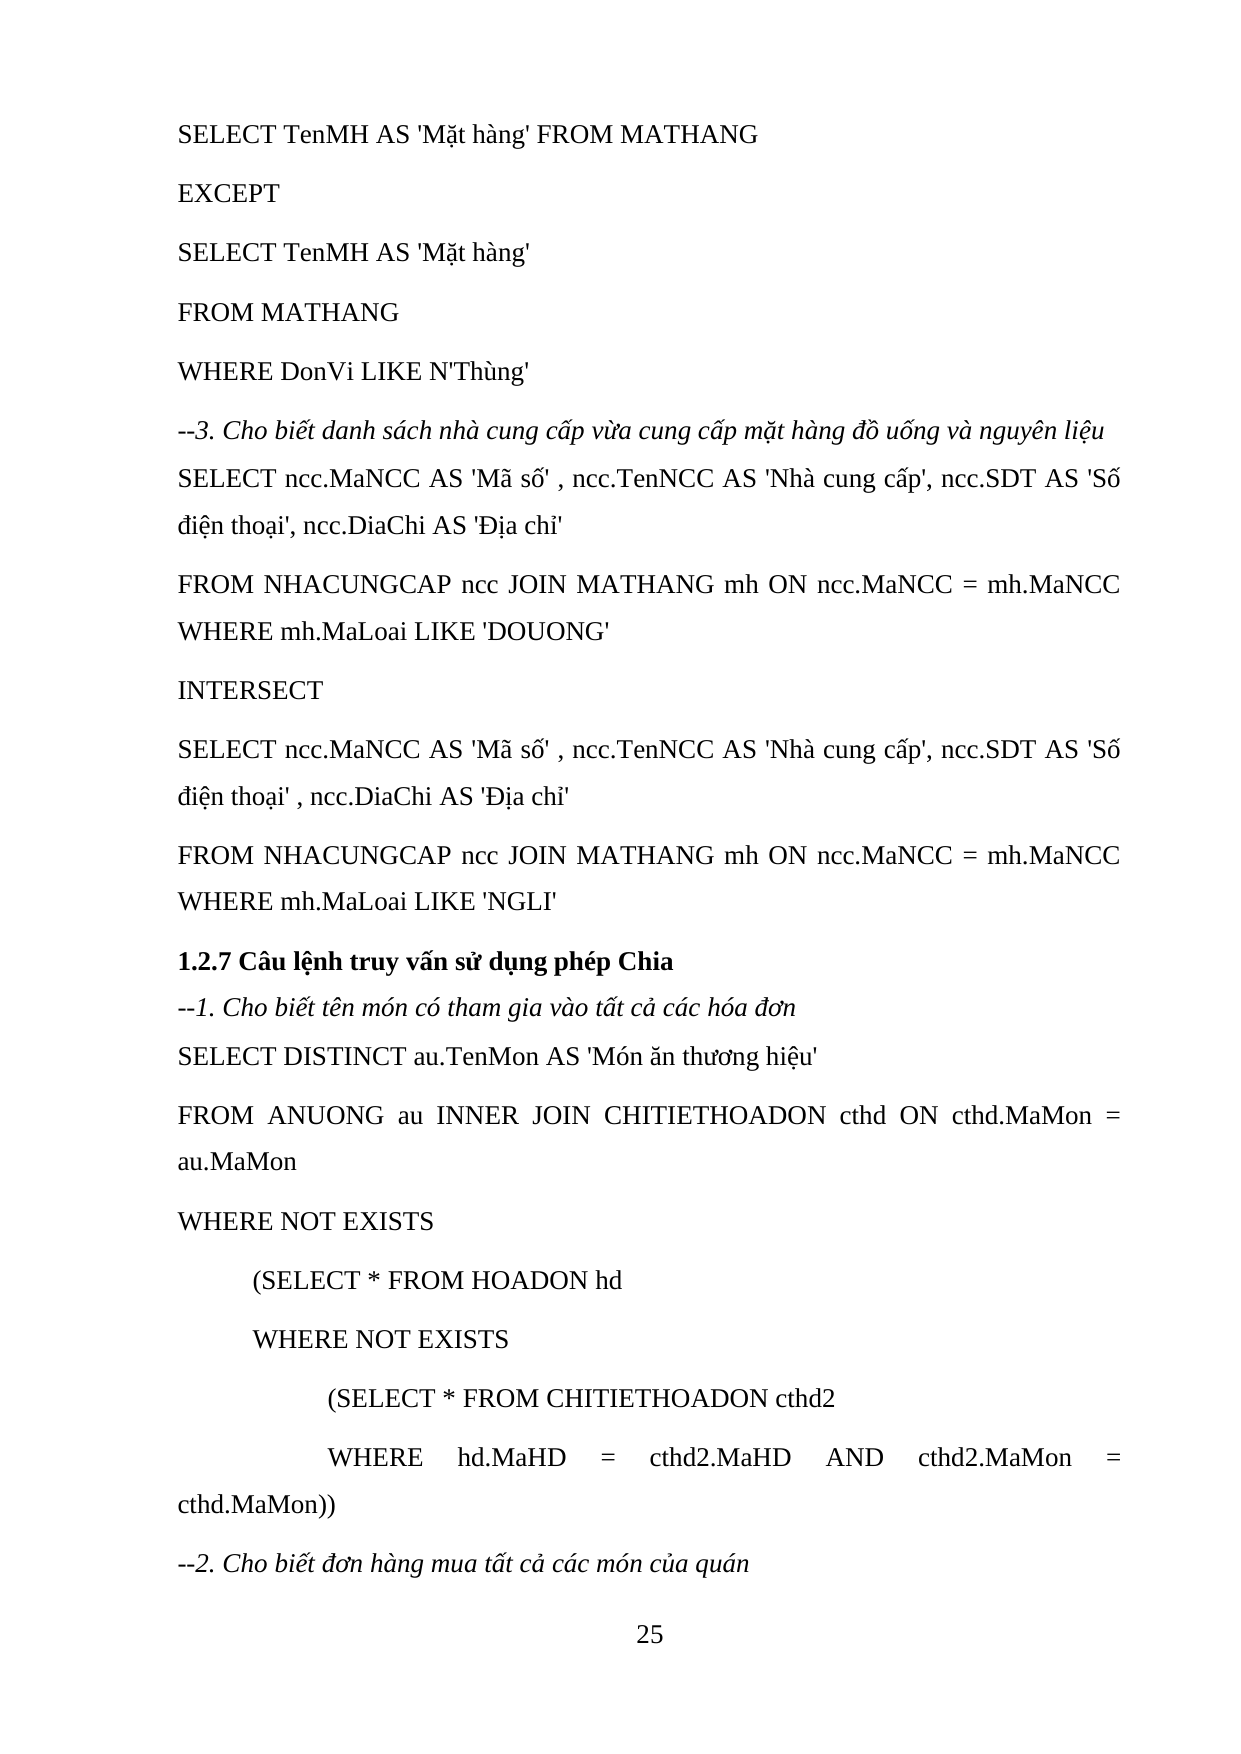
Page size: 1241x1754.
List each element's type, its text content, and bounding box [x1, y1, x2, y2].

subtitle 1.2.7 Câu lệnh truy vấn sử dụng phép Chia [177, 945, 1122, 976]
text WHERE NOT EXISTS [177, 1204, 1122, 1236]
text SELECT ncc.MaNCC AS 'Mã số' , ncc.TenNCC AS 'Nhà cung cấp', ncc.SDT AS 'Số điện thoại' , ncc.DiaChi AS 'Địa chỉ' [177, 733, 1122, 811]
text EXCEPT [177, 177, 1122, 208]
text --2. Cho biết đơn hàng mua tất cả các món của quán [177, 1547, 1122, 1578]
text FROM NHACUNGCAP ncc JOIN MATHANG mh ON ncc.MaNCC = mh.MaNCC WHERE mh.MaLoai LIKE 'DOUONG' [177, 568, 1122, 646]
text WHERE DonVi LIKE N'Thùng' [177, 355, 1122, 386]
text (SELECT * FROM CHITIETHOADON cthd2 [177, 1382, 1122, 1413]
text --1. Cho biết tên món có tham gia vào tất cả các hóa đơn [177, 991, 1122, 1022]
text INTERSECT [177, 674, 1122, 705]
text WHERE NOT EXISTS [177, 1323, 1122, 1354]
text FROM MATHANG [177, 296, 1122, 327]
text (SELECT * FROM HOADON hd [177, 1264, 1122, 1295]
text FROM ANUONG au INNER JOIN CHITIETHOADON cthd ON cthd.MaMon = au.MaMon [177, 1099, 1122, 1177]
text FROM NHACUNGCAP ncc JOIN MATHANG mh ON ncc.MaNCC = mh.MaNCC WHERE mh.MaLoai LIKE 'NGLI' [177, 839, 1122, 917]
text --3. Cho biết danh sách nhà cung cấp vừa cung cấp mặt hàng đồ uống và nguyên liệu [177, 414, 1122, 445]
text SELECT TenMH AS 'Mặt hàng' [177, 236, 1122, 268]
text SELECT ncc.MaNCC AS 'Mã số' , ncc.TenNCC AS 'Nhà cung cấp', ncc.SDT AS 'Số điện thoại', ncc.DiaChi AS 'Địa chỉ' [177, 462, 1122, 540]
text WHERE hd.MaHD = cthd2.MaHD AND cthd2.MaMon = cthd.MaMon)) [177, 1441, 1122, 1519]
text SELECT TenMH AS 'Mặt hàng' FROM MATHANG [177, 118, 1122, 149]
text SELECT DISTINCT au.TenMon AS 'Món ăn thương hiệu' [177, 1039, 1122, 1071]
